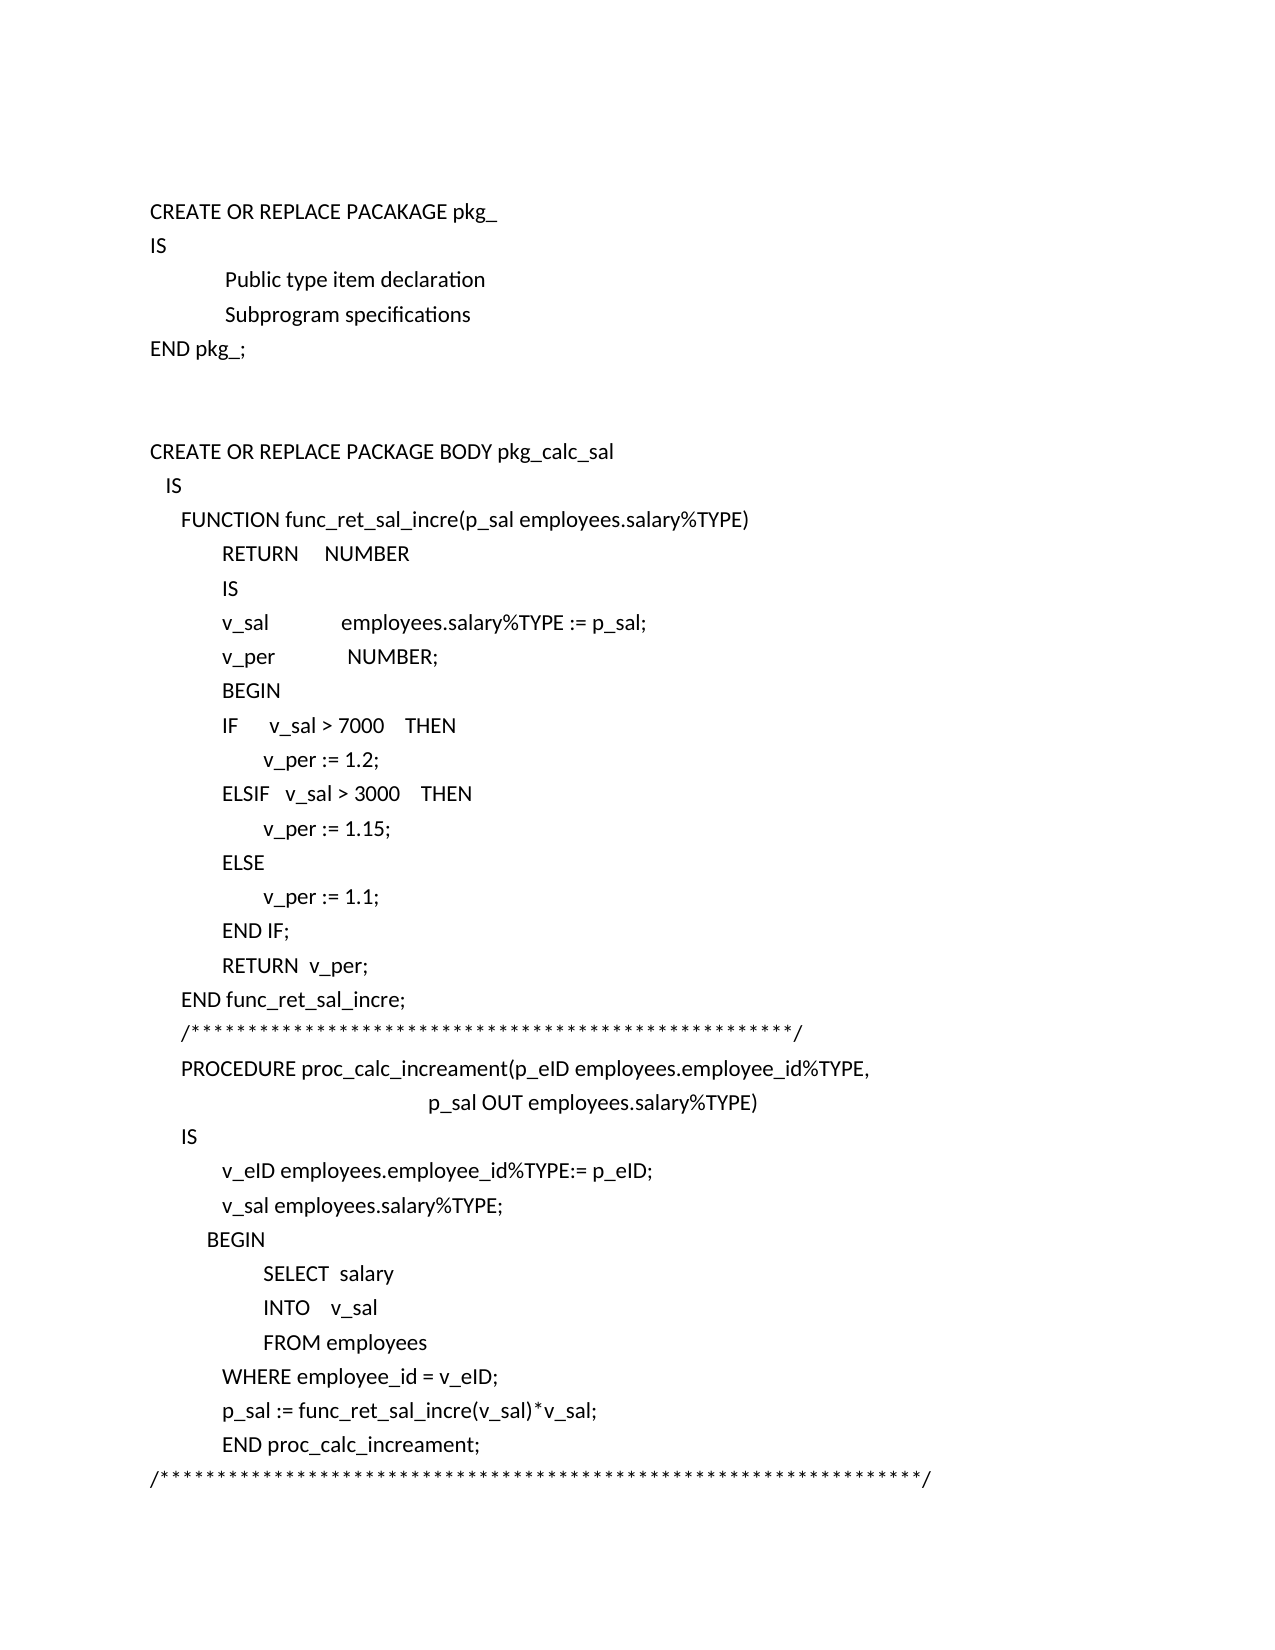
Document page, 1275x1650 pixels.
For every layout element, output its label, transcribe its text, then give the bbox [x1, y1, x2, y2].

text v_per NUMBER; [150, 642, 1125, 670]
text v_per := 1.2; [150, 745, 1125, 773]
text FROM employees [150, 1328, 1125, 1356]
text END proc_calc_increament; [150, 1431, 1125, 1459]
text IF v_sal > 7000 THEN [150, 711, 1125, 739]
text IS [150, 1122, 1125, 1150]
text BEGIN [150, 1225, 1125, 1253]
text SELECT salary [150, 1259, 1125, 1287]
text /*****************************************************/ [150, 1019, 1125, 1047]
text v_eID employees.employee_id%TYPE:= p_eID; [150, 1156, 1125, 1184]
text ELSIF v_sal > 3000 THEN [150, 779, 1125, 807]
text WHERE employee_id = v_eID; [150, 1362, 1125, 1390]
text RETURN v_per; [150, 951, 1125, 979]
text IS [150, 231, 1125, 259]
text ELSE [150, 848, 1125, 876]
text IS [150, 471, 1125, 499]
text v_per := 1.15; [150, 814, 1125, 842]
text END pkg_; [150, 334, 1125, 362]
text END IF; [150, 917, 1125, 944]
text BEGIN [150, 677, 1125, 705]
text CREATE OR REPLACE PACKAGE BODY pkg_calc_sal [150, 437, 1125, 465]
text CREATE OR REPLACE PACAKAGE pkg_ [150, 197, 1125, 225]
text p_sal OUT employees.salary%TYPE) [150, 1088, 1125, 1116]
text RETURN NUMBER [150, 539, 1125, 568]
text Subprogram specifications [150, 300, 1125, 328]
text PROCEDURE proc_calc_increament(p_eID employees.employee_id%TYPE, [150, 1054, 1125, 1082]
text END func_ret_sal_incre; [150, 985, 1125, 1013]
text p_sal := func_ret_sal_incre(v_sal)*v_sal; [150, 1396, 1125, 1424]
text INTO v_sal [150, 1293, 1125, 1322]
text v_sal employees.salary%TYPE; [150, 1191, 1125, 1219]
text v_sal employees.salary%TYPE := p_sal; [150, 608, 1125, 636]
text /*******************************************************************/ [150, 1465, 1125, 1493]
text Public type item declaration [150, 265, 1125, 293]
text FUNCTION func_ret_sal_incre(p_sal employees.salary%TYPE) [150, 505, 1125, 533]
text IS [150, 574, 1125, 602]
text v_per := 1.1; [150, 882, 1125, 910]
